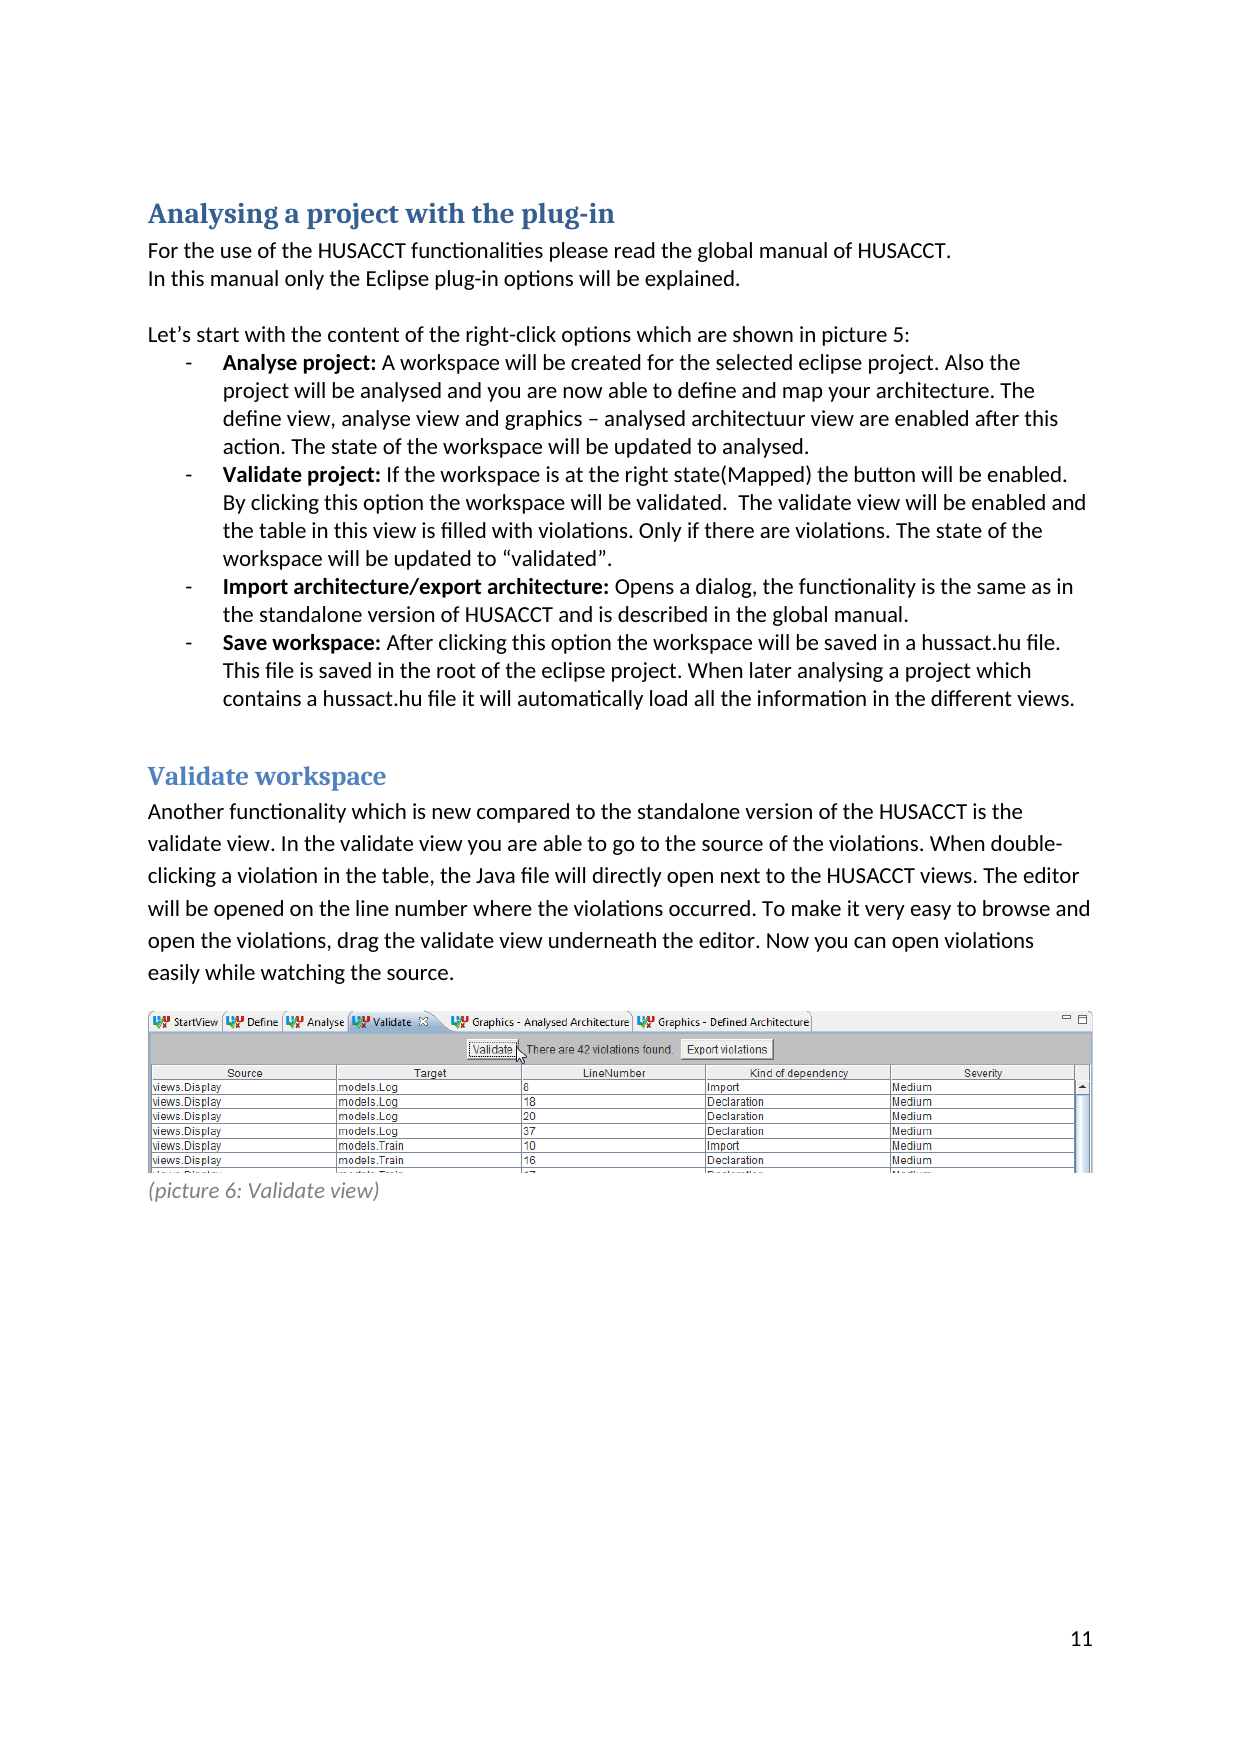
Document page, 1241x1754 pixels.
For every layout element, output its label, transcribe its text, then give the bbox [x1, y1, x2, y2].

text (picture 6: Validate view) [148, 1173, 1093, 1204]
subtitle Analysing a project with the plug-in [148, 198, 1093, 231]
list Analyse project: A workspace will be created for the selected eclipse project. Also the project will be analysed and you are now able to define and map your architecture. The define view, analyse view and graphics – analysed architectuur view are enabled after this action. The state of the workspace will be updated to analysed. [185, 348, 1093, 460]
text Another functionality which is new compared to the standalone version of the HUSACCT is the validate view. In the validate view you are able to go to the source of the violations. When double-clicking a violation in the table, the Java file will directly open next to the HUSACCT views. The editor will be opened on the line number where the violations occurred. To make it very easy to browse and open the violations, drag the validate view underneath the editor. Now you can open violations easily while watching the source. [148, 797, 1093, 986]
list Save workspace: After clicking this option the workspace will be saved in a hussact.hu file. This file is saved in the root of the eclipse project. When later analysing a project which contains a hussact.hu file it will automatically load all the information in the different views. [185, 628, 1093, 712]
text For the use of the HUSACCT functionalities please read the global manual of HUSACCT. [148, 236, 1093, 264]
text Let’s start with the content of the right-click options which are shown in picture 5: [148, 320, 1093, 348]
text In this manual only the Eclipse plug-in options will be explained. [148, 264, 1093, 292]
subtitle Validate workspace [148, 761, 1093, 792]
list Import architecture/export architecture: Opens a dialog, the functionality is the same as in the standalone version of HUSACCT and is described in the global manual. [185, 572, 1093, 628]
picture [147, 1011, 1093, 1173]
list Validate project: If the workspace is at the right state(Mapped) the button will be enabled. By clicking this option the workspace will be validated. The validate view will be enabled and the table in this view is filled with violations. Only if there are violations. The state of the workspace will be updated to “validated”. [185, 460, 1093, 572]
